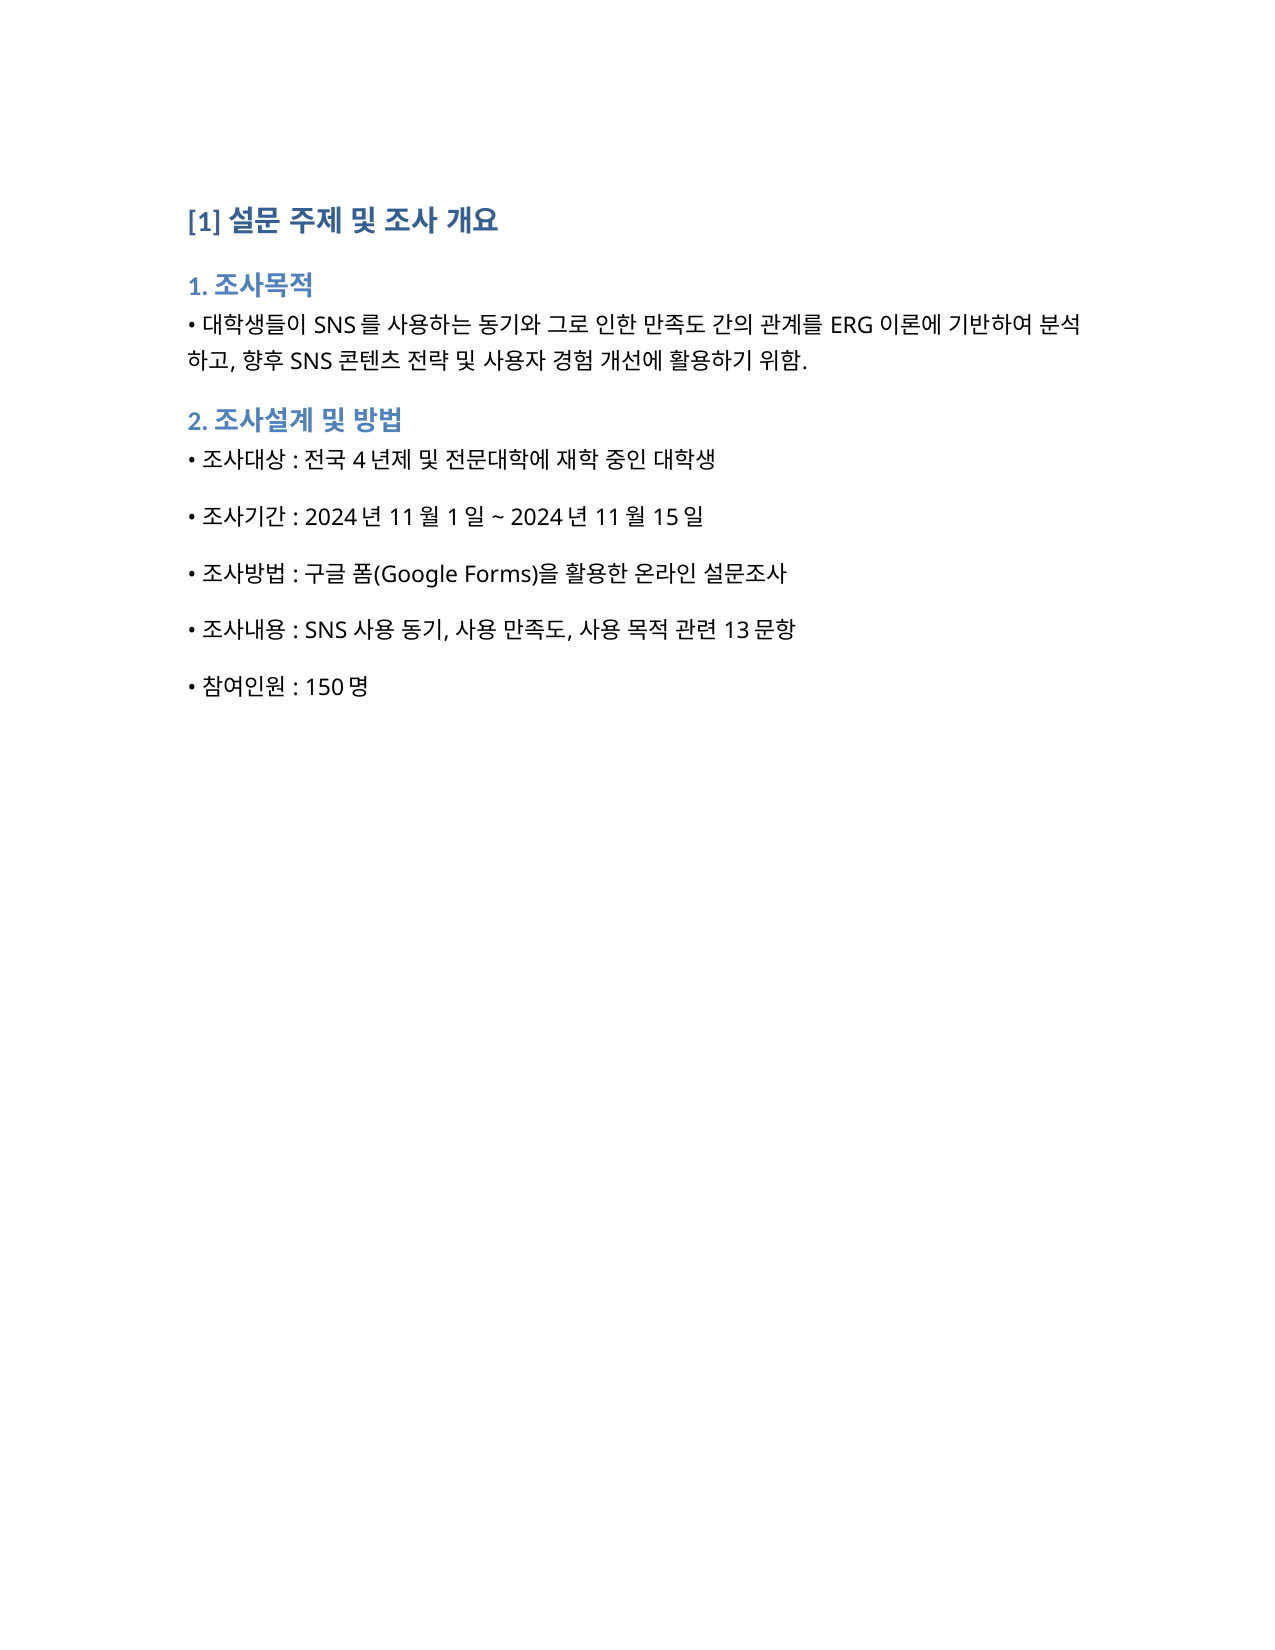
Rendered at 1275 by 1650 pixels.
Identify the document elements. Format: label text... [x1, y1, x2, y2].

subtitle 1. 조사목적 [187, 266, 1087, 303]
subtitle [1] 설문 주제 및 조사 개요 [187, 200, 1087, 240]
text • 대학생들이 SNS를 사용하는 동기와 그로 인한 만족도 간의 관계를 ERG 이론에 기반하여 분석하고, 향후 SNS 콘텐츠 전략 및 사용자 경험 개선에 활용하기 위함. [187, 309, 1087, 376]
subtitle 2. 조사설계 및 방법 [187, 402, 1087, 438]
text • 조사내용 : SNS 사용 동기, 사용 만족도, 사용 목적 관련 13문항 [187, 614, 1087, 646]
text • 조사기간 : 2024년 11월 1일 ~ 2024년 11월 15일 [187, 501, 1087, 532]
text • 참여인원 : 150명 [187, 671, 1087, 702]
text • 조사대상 : 전국 4년제 및 전문대학에 재학 중인 대학생 [187, 444, 1087, 475]
text • 조사방법 : 구글 폼(Google Forms)을 활용한 온라인 설문조사 [187, 557, 1087, 589]
